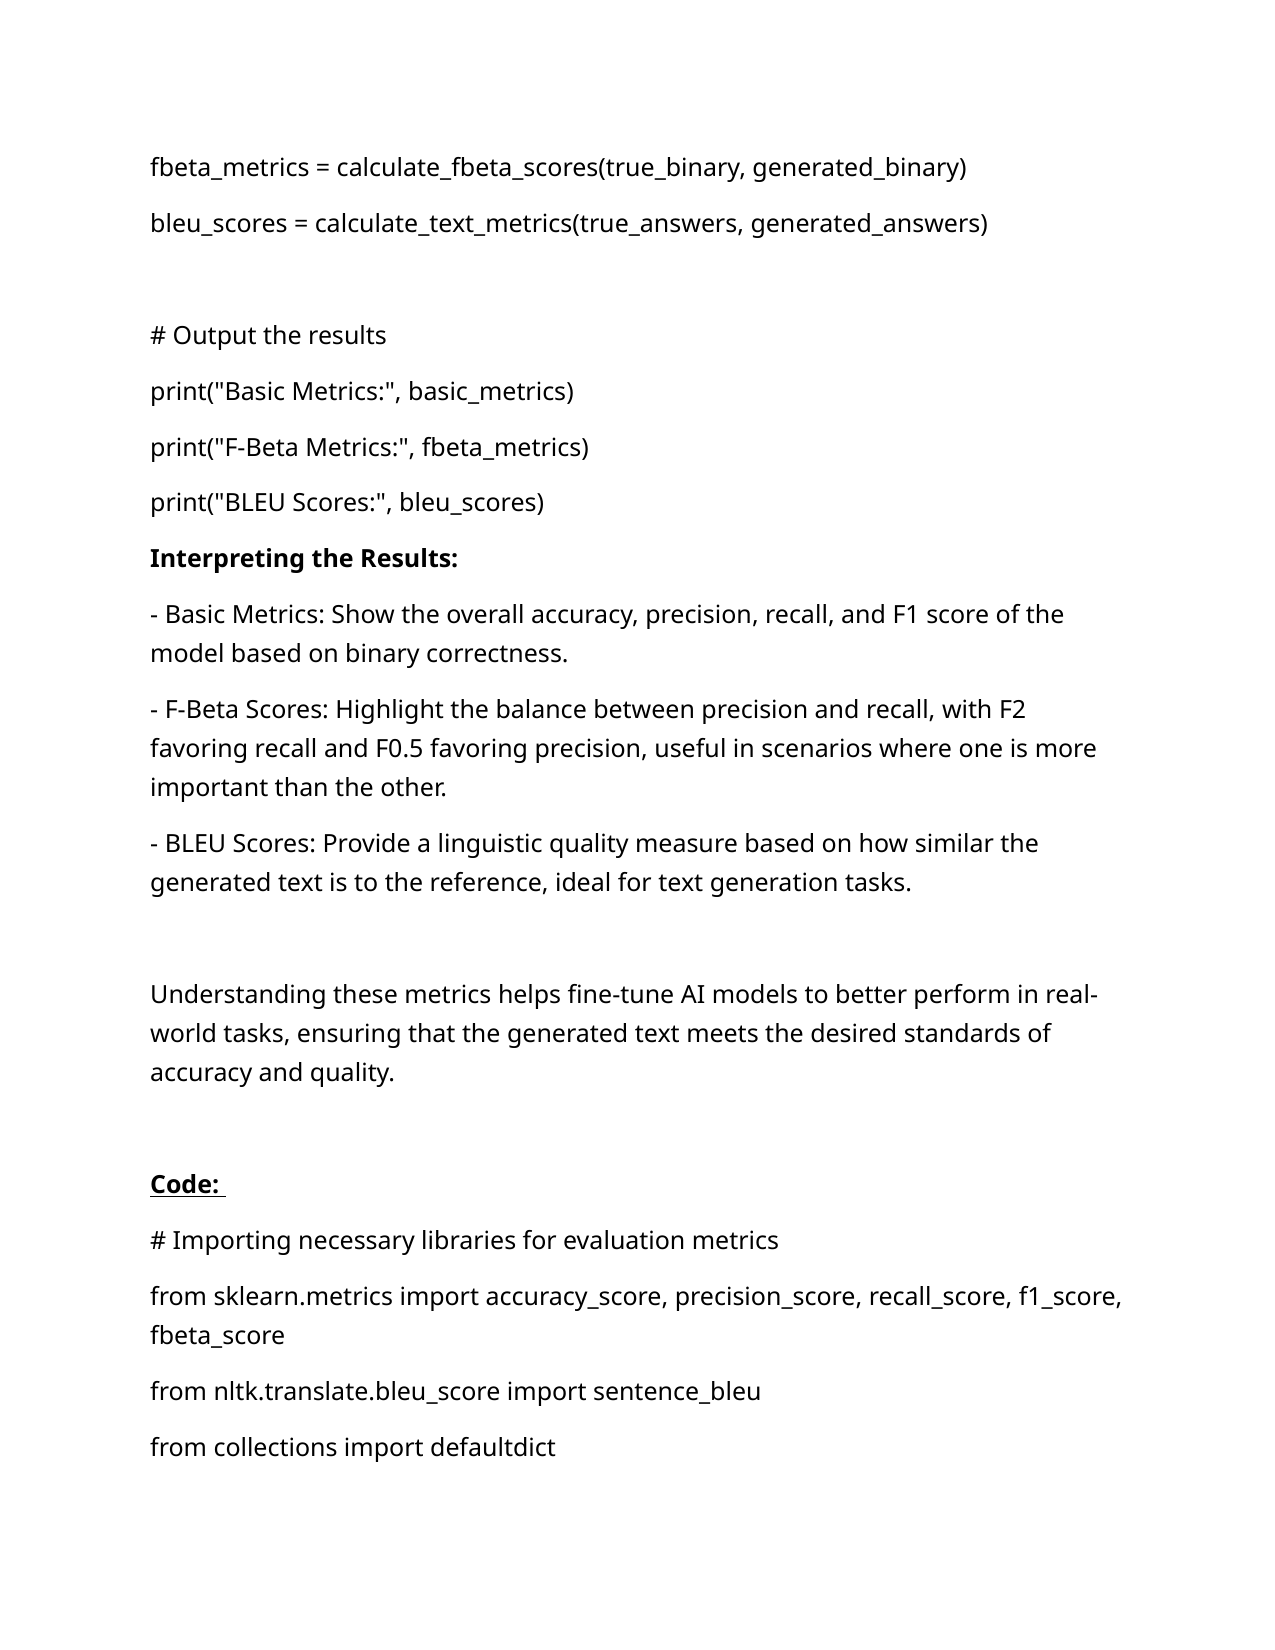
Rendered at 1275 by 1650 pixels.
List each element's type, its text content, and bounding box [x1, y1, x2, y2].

text Code: [150, 1167, 1125, 1201]
text from nltk.translate.bleu_score import sentence_bleu [150, 1373, 1125, 1407]
text print("Basic Metrics:", basic_metrics) [150, 373, 1125, 407]
text - Basic Metrics: Show the overall accuracy, precision, recall, and F1 score of the model based on binary correctness. [150, 597, 1125, 670]
text - BLEU Scores: Provide a linguistic quality measure based on how similar the generated text is to the reference, ideal for text generation tasks. [150, 826, 1125, 899]
text - F-Beta Scores: Highlight the balance between precision and recall, with F2 favoring recall and F0.5 favoring precision, useful in scenarios where one is more important than the other. [150, 692, 1125, 804]
text from sklearn.metrics import accuracy_score, precision_score, recall_score, f1_score, fbeta_score [150, 1278, 1125, 1352]
text fbeta_metrics = calculate_fbeta_scores(true_binary, generated_binary) [150, 150, 1125, 184]
text from collections import defaultdict [150, 1429, 1125, 1463]
text # Output the results [150, 317, 1125, 352]
text # Importing necessary libraries for evaluation metrics [150, 1222, 1125, 1257]
text Understanding these metrics helps fine-tune AI models to better perform in real-world tasks, ensuring that the generated text meets the desired standards of accuracy and quality. [150, 977, 1125, 1089]
text print("BLEU Scores:", bleu_scores) [150, 485, 1125, 519]
text print("F-Beta Metrics:", fbeta_metrics) [150, 429, 1125, 463]
text Interpreting the Results: [150, 541, 1125, 575]
text bleu_scores = calculate_text_metrics(true_answers, generated_answers) [150, 206, 1125, 240]
